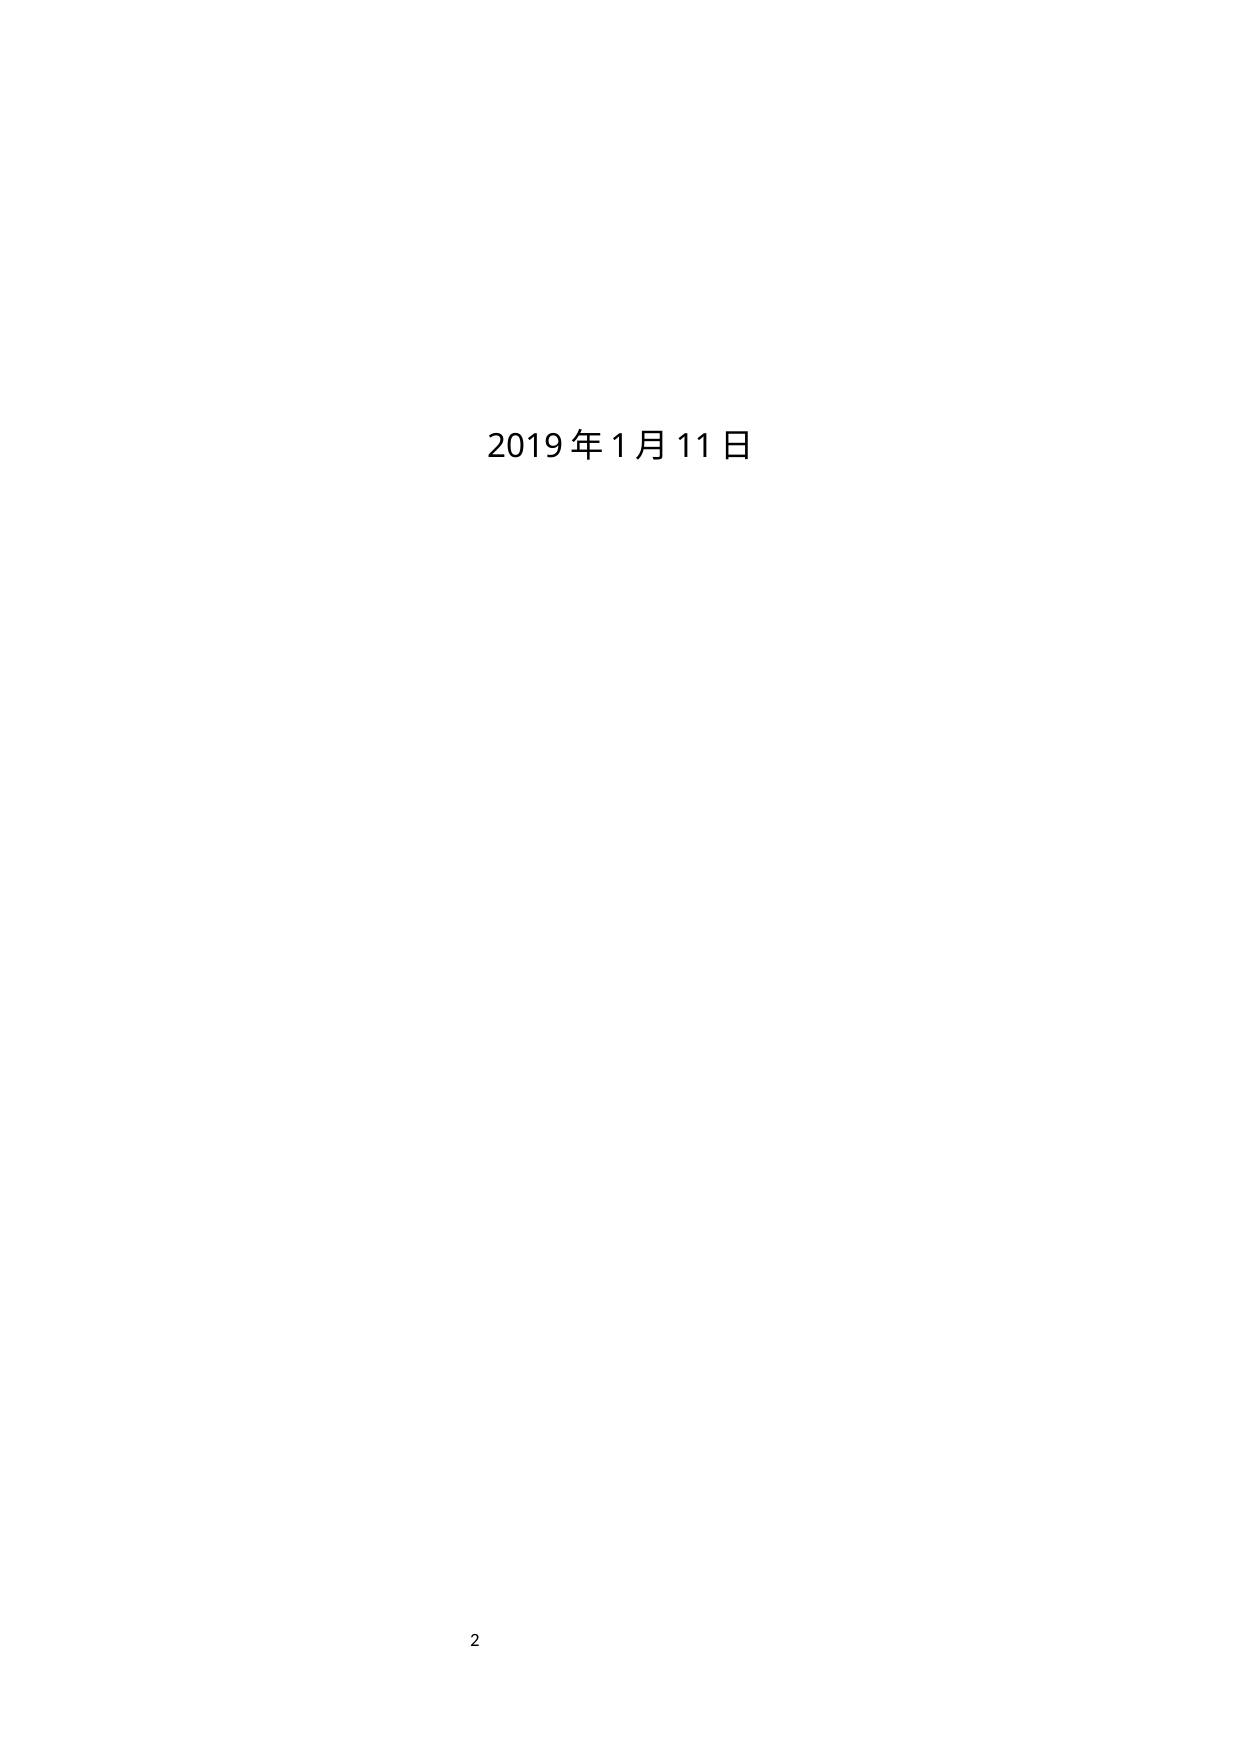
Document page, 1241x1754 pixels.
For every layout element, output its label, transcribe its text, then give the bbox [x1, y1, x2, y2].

text 2019年1月11日 [187, 410, 1053, 475]
